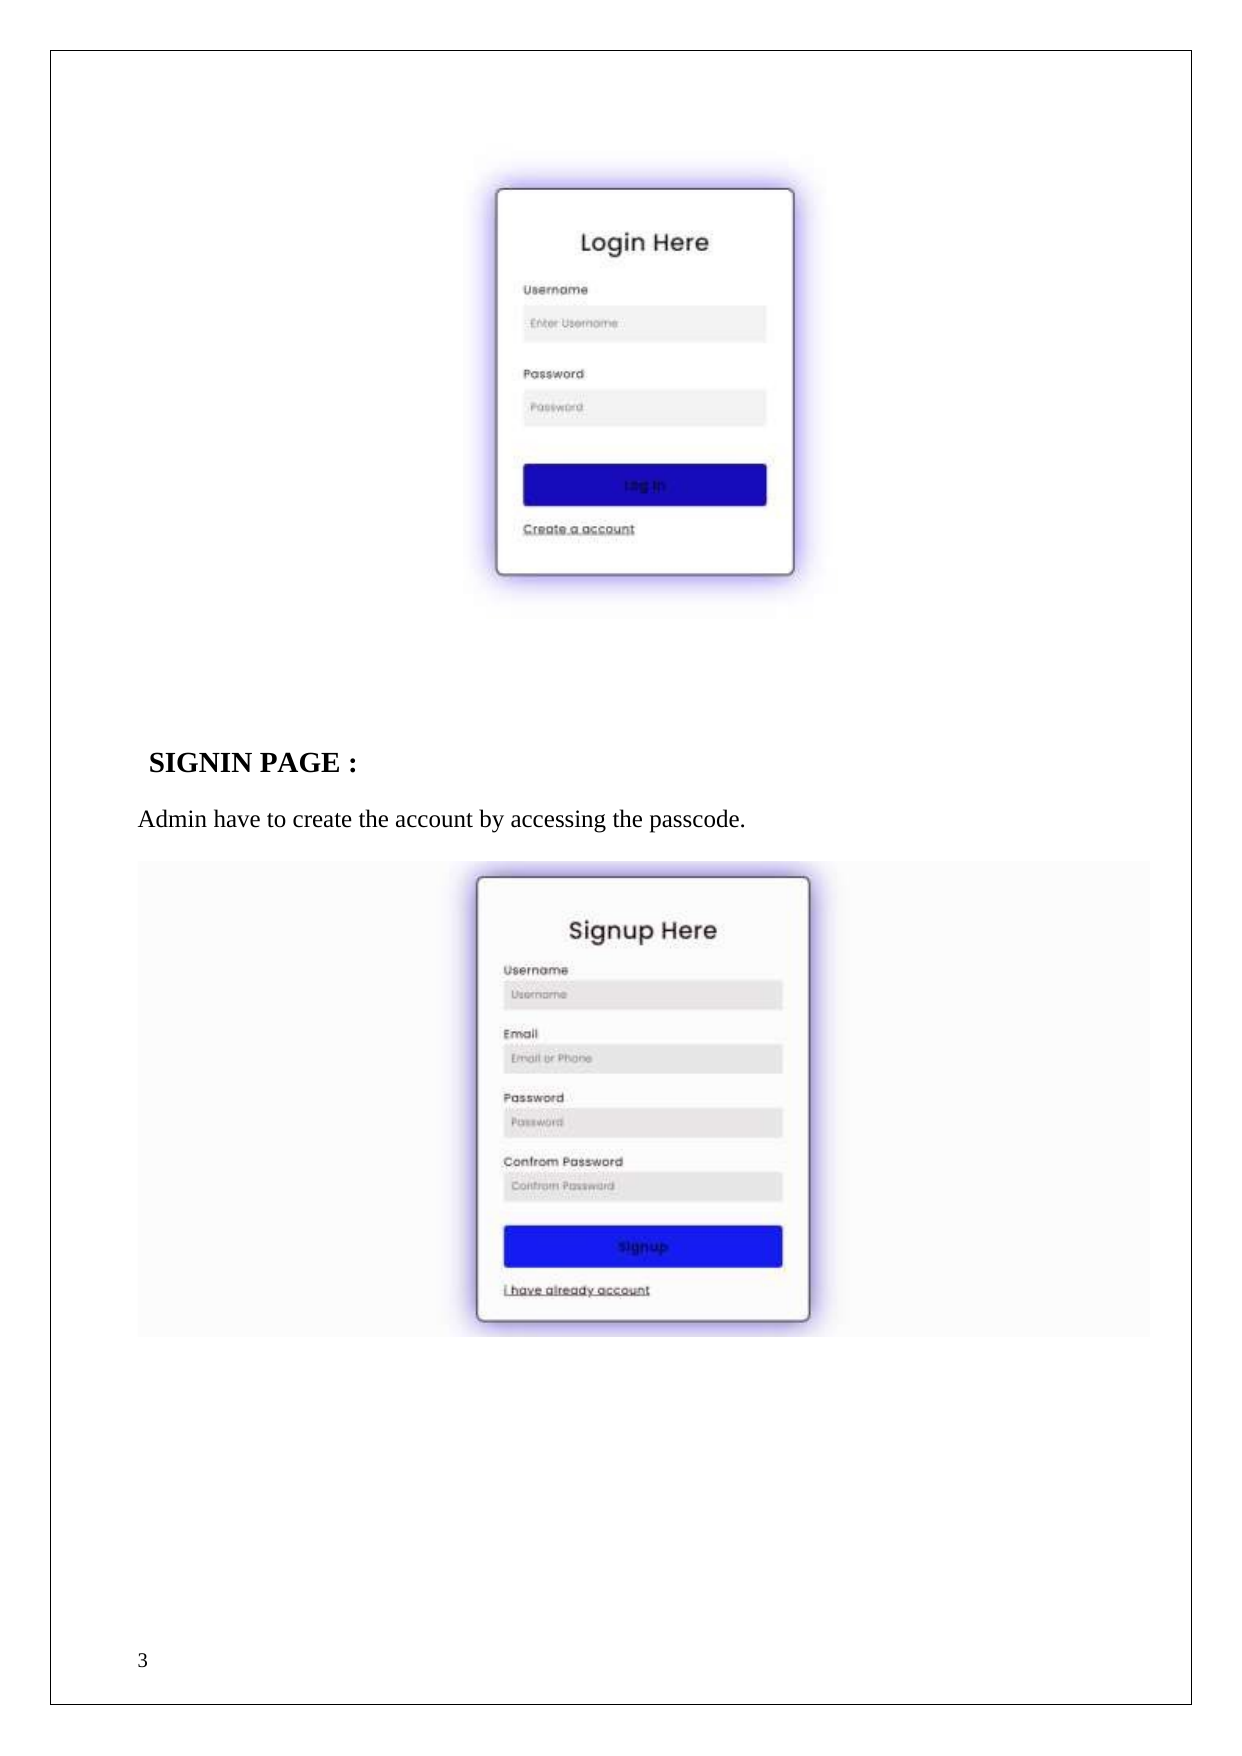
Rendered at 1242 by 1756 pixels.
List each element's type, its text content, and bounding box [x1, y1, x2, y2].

text Admin have to create the account by accessing the passcode. [137, 804, 1177, 833]
picture [462, 143, 839, 619]
subtitle SIGNIN PAGE : [148, 745, 1177, 779]
picture [137, 861, 1150, 1337]
